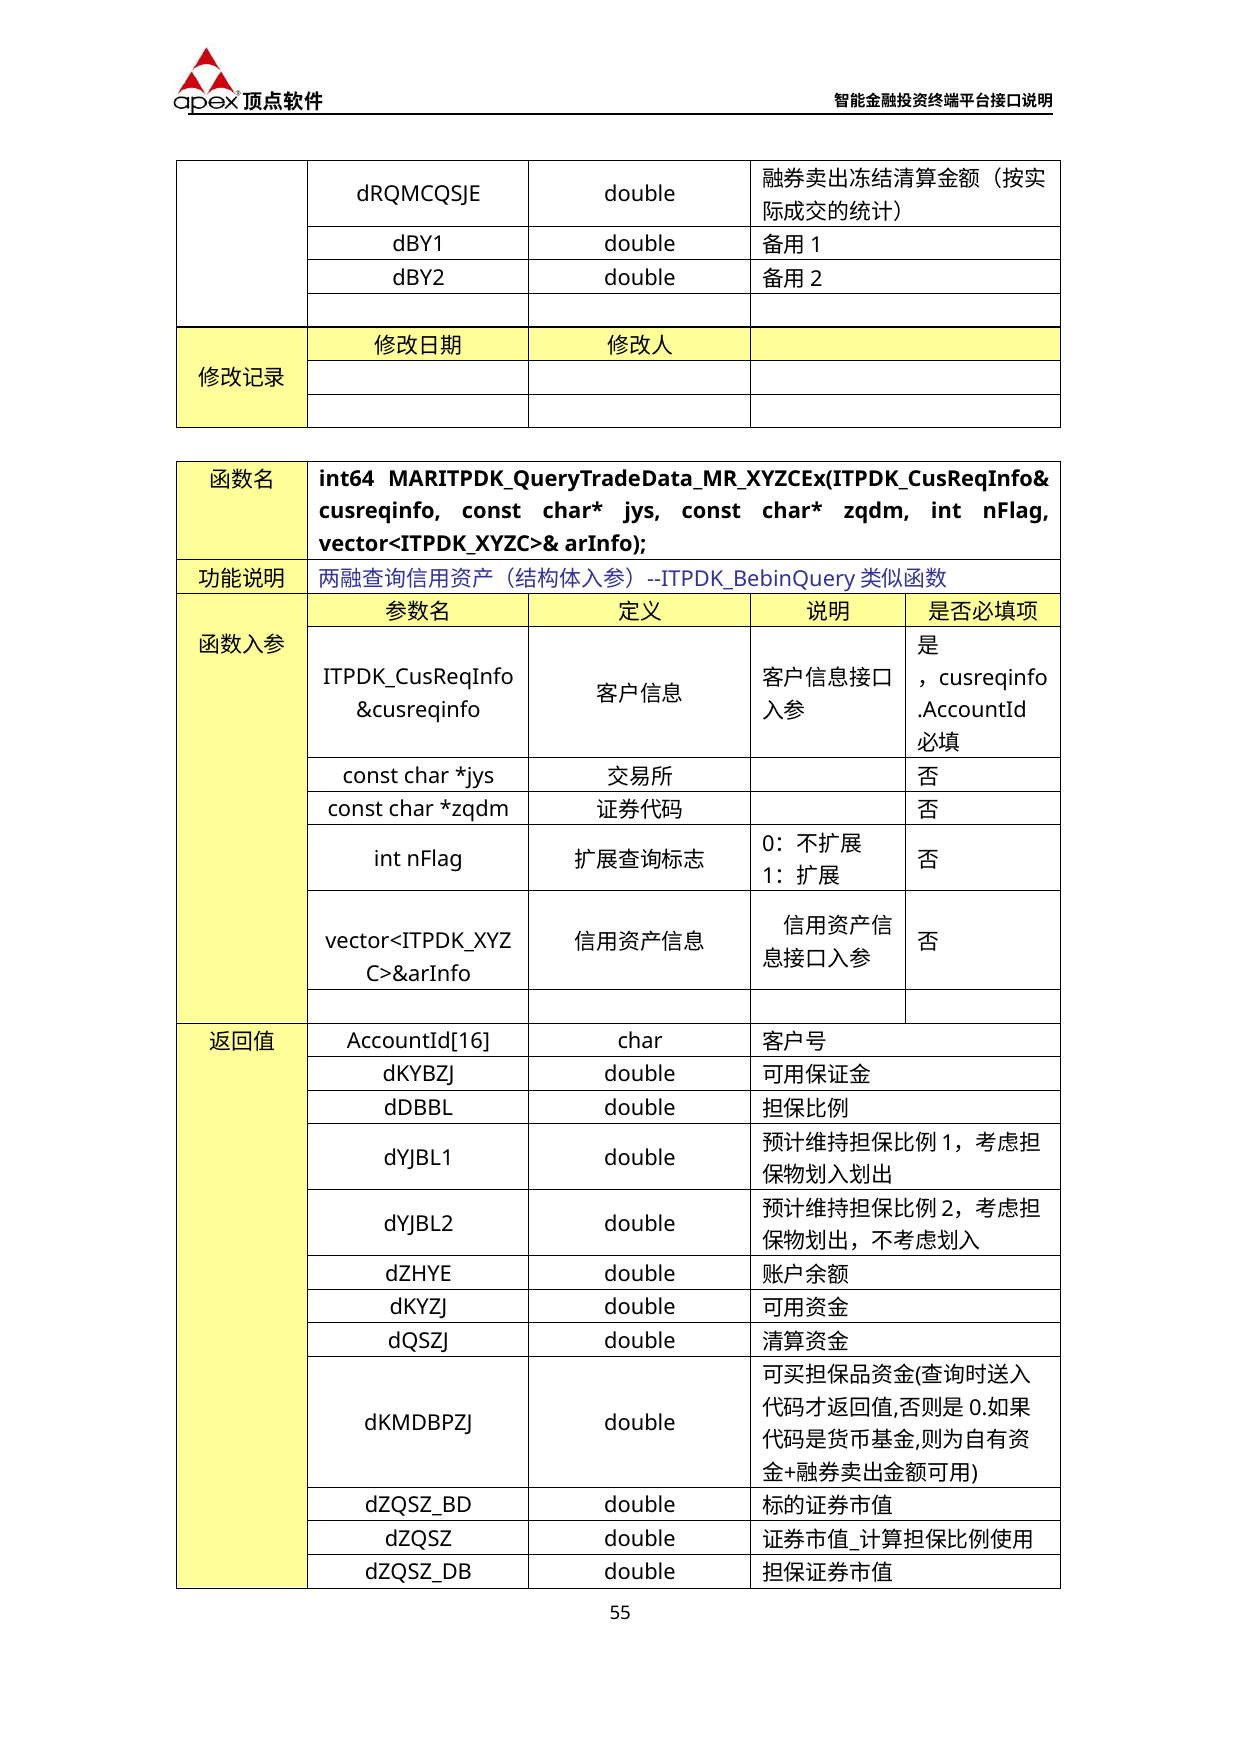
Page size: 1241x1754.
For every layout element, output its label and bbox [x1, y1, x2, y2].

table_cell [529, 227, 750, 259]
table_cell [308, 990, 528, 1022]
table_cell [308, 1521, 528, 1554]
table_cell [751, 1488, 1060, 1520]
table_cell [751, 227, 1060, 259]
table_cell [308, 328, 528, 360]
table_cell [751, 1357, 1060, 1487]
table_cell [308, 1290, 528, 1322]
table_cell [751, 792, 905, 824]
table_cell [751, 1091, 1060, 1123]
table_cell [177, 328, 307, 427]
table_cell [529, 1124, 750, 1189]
picture [172, 43, 323, 119]
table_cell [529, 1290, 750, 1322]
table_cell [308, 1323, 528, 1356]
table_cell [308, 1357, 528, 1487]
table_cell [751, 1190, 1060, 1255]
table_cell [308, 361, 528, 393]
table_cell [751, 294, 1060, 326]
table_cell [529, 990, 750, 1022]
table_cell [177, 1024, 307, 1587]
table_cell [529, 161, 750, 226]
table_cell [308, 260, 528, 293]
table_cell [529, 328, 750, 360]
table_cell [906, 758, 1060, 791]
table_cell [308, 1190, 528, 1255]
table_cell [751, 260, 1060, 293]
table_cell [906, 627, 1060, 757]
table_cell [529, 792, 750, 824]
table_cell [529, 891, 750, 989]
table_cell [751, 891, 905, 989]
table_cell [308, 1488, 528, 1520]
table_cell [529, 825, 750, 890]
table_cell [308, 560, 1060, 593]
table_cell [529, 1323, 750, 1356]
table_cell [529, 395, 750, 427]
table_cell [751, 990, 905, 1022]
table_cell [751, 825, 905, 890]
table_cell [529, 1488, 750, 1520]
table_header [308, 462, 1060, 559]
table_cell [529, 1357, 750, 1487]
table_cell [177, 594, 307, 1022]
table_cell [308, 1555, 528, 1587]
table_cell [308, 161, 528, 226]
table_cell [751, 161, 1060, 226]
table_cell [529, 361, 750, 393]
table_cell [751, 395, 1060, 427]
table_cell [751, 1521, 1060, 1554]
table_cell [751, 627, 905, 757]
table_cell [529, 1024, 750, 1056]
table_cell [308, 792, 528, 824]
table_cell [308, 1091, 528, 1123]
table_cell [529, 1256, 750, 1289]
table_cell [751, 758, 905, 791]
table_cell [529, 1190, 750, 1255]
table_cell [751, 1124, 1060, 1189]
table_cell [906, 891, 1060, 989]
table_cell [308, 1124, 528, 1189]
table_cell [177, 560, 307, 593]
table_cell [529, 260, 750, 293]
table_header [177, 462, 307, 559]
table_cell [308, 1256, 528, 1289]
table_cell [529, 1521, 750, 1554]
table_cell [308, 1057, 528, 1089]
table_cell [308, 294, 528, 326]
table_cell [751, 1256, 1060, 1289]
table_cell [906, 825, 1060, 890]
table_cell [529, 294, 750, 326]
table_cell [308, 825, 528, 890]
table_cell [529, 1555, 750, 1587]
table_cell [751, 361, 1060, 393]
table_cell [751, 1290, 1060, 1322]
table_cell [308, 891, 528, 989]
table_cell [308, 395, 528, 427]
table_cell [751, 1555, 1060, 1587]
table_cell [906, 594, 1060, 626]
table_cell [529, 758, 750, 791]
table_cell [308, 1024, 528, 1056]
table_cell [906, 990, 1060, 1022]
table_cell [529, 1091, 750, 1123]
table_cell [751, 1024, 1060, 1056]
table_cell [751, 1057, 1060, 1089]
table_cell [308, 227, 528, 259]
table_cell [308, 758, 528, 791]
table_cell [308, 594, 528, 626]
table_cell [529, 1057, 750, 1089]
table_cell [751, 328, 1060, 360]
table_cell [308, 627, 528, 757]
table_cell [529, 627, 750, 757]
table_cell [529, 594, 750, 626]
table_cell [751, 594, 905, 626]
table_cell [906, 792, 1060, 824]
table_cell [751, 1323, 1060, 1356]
